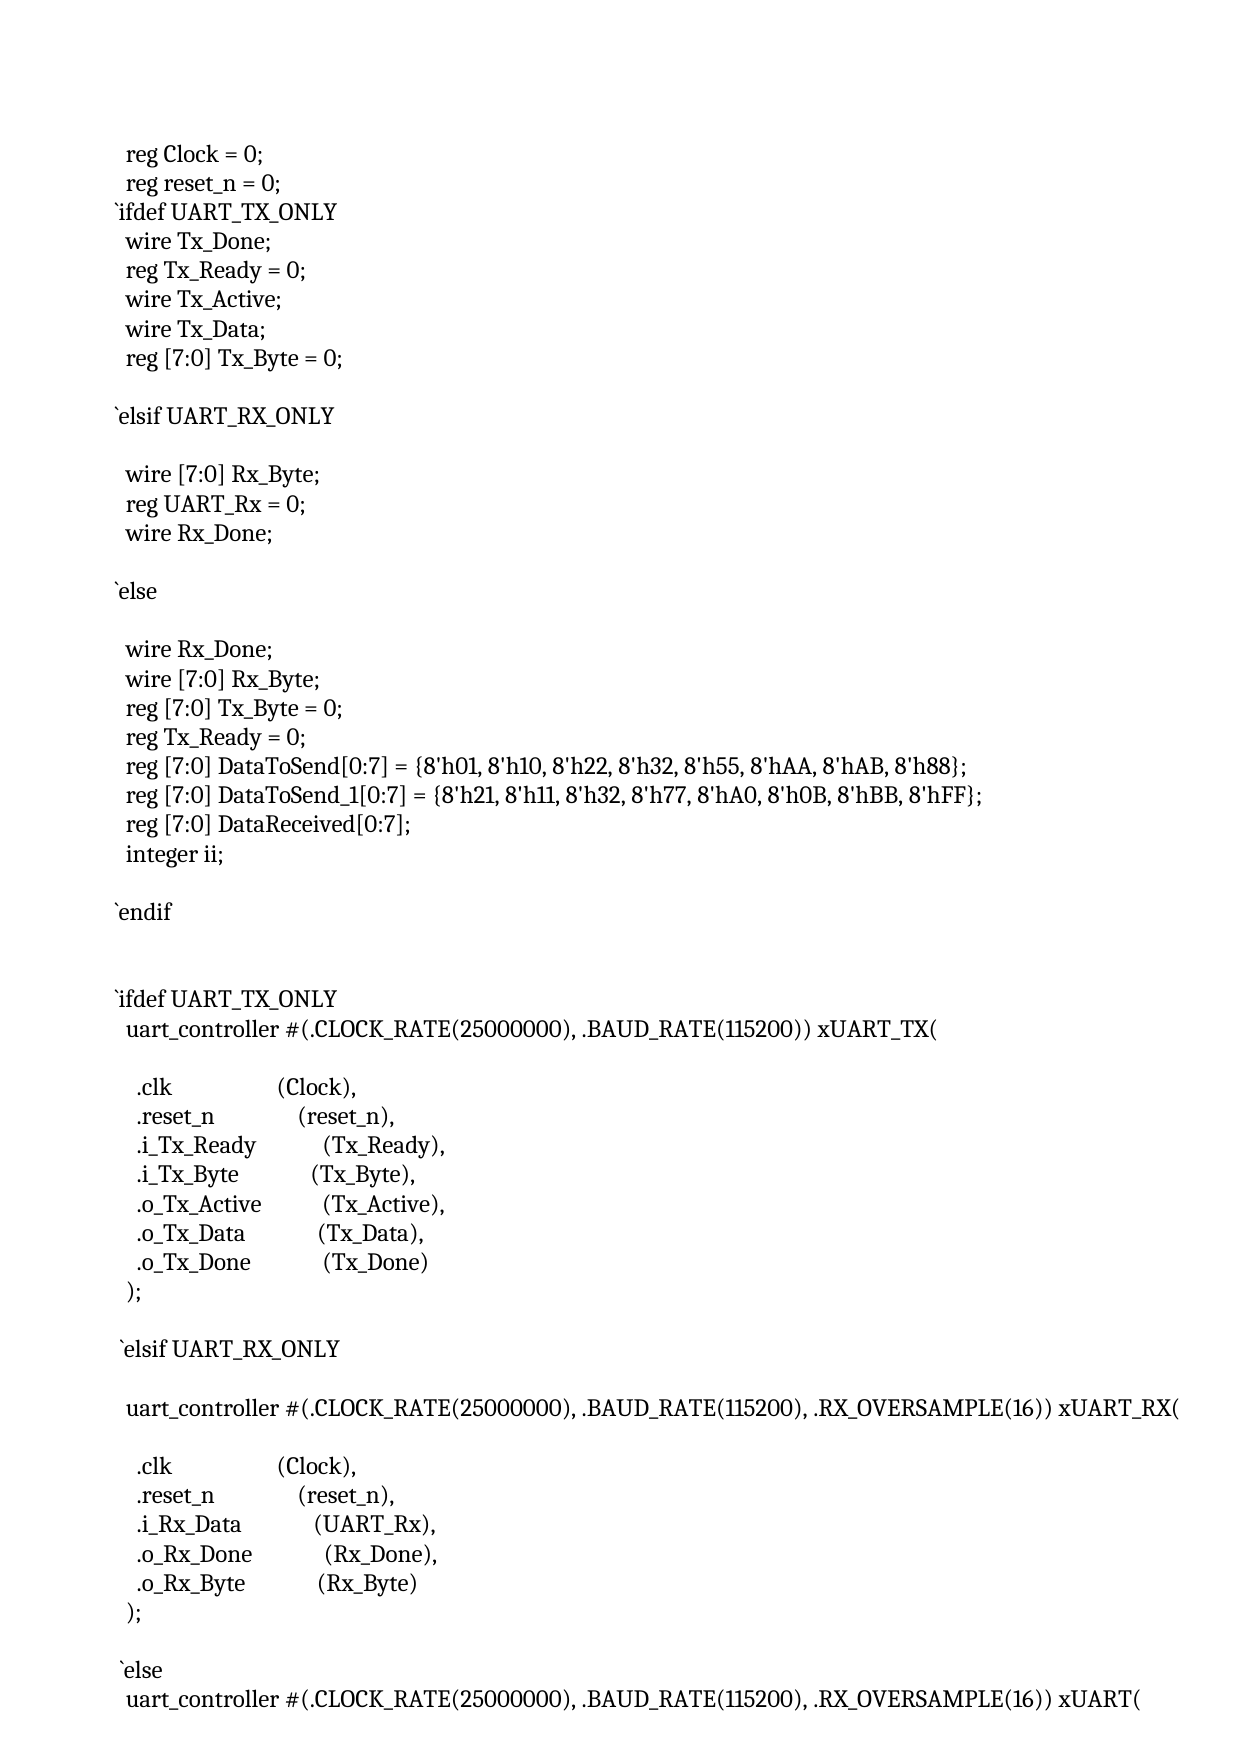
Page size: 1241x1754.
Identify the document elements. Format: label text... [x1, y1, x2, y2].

text reg [7:0] DataToSend_1[0:7] = {8'h21, 8'h11, 8'h32, 8'h77, 8'hA0, 8'h0B, 8'hBB, 8'hFF}; [114, 781, 1196, 810]
text uart_controller #(.CLOCK_RATE(25000000), .BAUD_RATE(115200), .RX_OVERSAMPLE(16)) xUART( [114, 1685, 1196, 1714]
text .o_Tx_Done (Tx_Done) [114, 1248, 1196, 1277]
text wire Tx_Done; [114, 227, 1196, 256]
text `elsif UART_RX_ONLY [114, 402, 1196, 431]
text reg [7:0] DataToSend[0:7] = {8'h01, 8'h10, 8'h22, 8'h32, 8'h55, 8'hAA, 8'hAB, 8'h88}; [114, 752, 1196, 781]
text reg [7:0] Tx_Byte = 0; [114, 344, 1196, 372]
text .reset_n (reset_n), [114, 1481, 1196, 1510]
text `ifdef UART_TX_ONLY [114, 985, 1196, 1014]
text reg UART_Rx = 0; [114, 489, 1196, 518]
text reg [7:0] DataReceived[0:7]; [114, 810, 1196, 839]
text .i_Rx_Data (UART_Rx), [114, 1510, 1196, 1539]
text .o_Rx_Done (Rx_Done), [114, 1539, 1196, 1568]
text `else [114, 1656, 1196, 1685]
text integer ii; [114, 839, 1196, 868]
text .i_Tx_Ready (Tx_Ready), [114, 1131, 1196, 1160]
text reg reset_n = 0; [114, 169, 1196, 197]
text reg [7:0] Tx_Byte = 0; [114, 694, 1196, 722]
text .i_Tx_Byte (Tx_Byte), [114, 1160, 1196, 1189]
text .reset_n (reset_n), [114, 1102, 1196, 1131]
text .o_Tx_Data (Tx_Data), [114, 1219, 1196, 1247]
text .clk (Clock), [114, 1452, 1196, 1481]
text `ifdef UART_TX_ONLY [114, 198, 1196, 227]
text `endif [114, 898, 1196, 927]
text wire Rx_Done; [114, 519, 1196, 547]
text .clk (Clock), [114, 1073, 1196, 1102]
text uart_controller #(.CLOCK_RATE(25000000), .BAUD_RATE(115200)) xUART_TX( [114, 1014, 1196, 1043]
text reg Tx_Ready = 0; [114, 723, 1196, 752]
text ); [114, 1598, 1196, 1627]
text wire Tx_Active; [114, 285, 1196, 314]
text .o_Rx_Byte (Rx_Byte) [114, 1569, 1196, 1597]
text .o_Tx_Active (Tx_Active), [114, 1189, 1196, 1218]
text uart_controller #(.CLOCK_RATE(25000000), .BAUD_RATE(115200), .RX_OVERSAMPLE(16)) xUART_RX( [114, 1394, 1196, 1422]
text reg Clock = 0; [114, 139, 1196, 168]
text wire Rx_Done; [114, 635, 1196, 664]
text ); [114, 1277, 1196, 1306]
text `elsif UART_RX_ONLY [114, 1335, 1196, 1364]
text `else [114, 577, 1196, 606]
text wire [7:0] Rx_Byte; [114, 460, 1196, 489]
text reg Tx_Ready = 0; [114, 256, 1196, 285]
text wire Tx_Data; [114, 314, 1196, 343]
text wire [7:0] Rx_Byte; [114, 664, 1196, 693]
